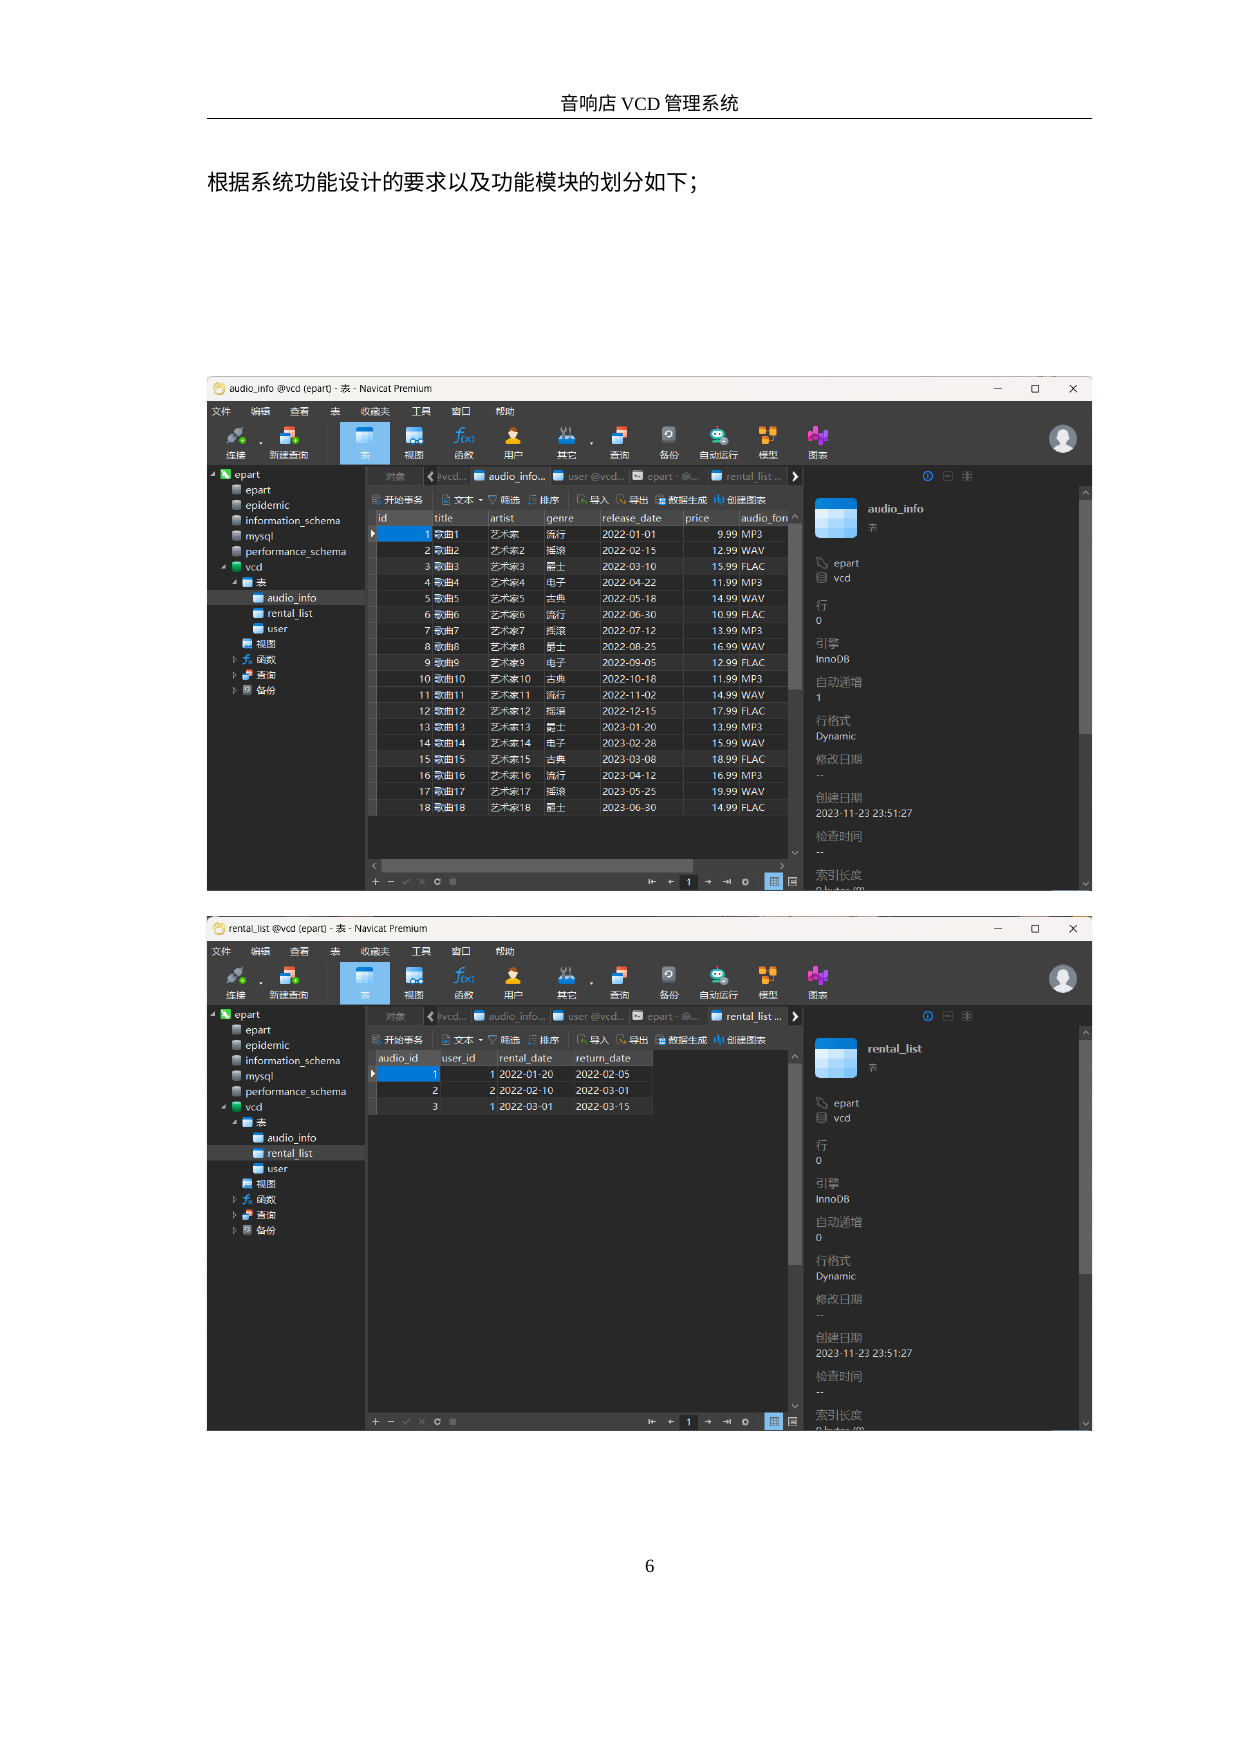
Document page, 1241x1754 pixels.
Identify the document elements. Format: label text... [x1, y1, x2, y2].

picture [206, 376, 1093, 891]
picture [206, 916, 1093, 1431]
text 根据系统功能设计的要求以及功能模块的划分如下； [207, 165, 1092, 197]
